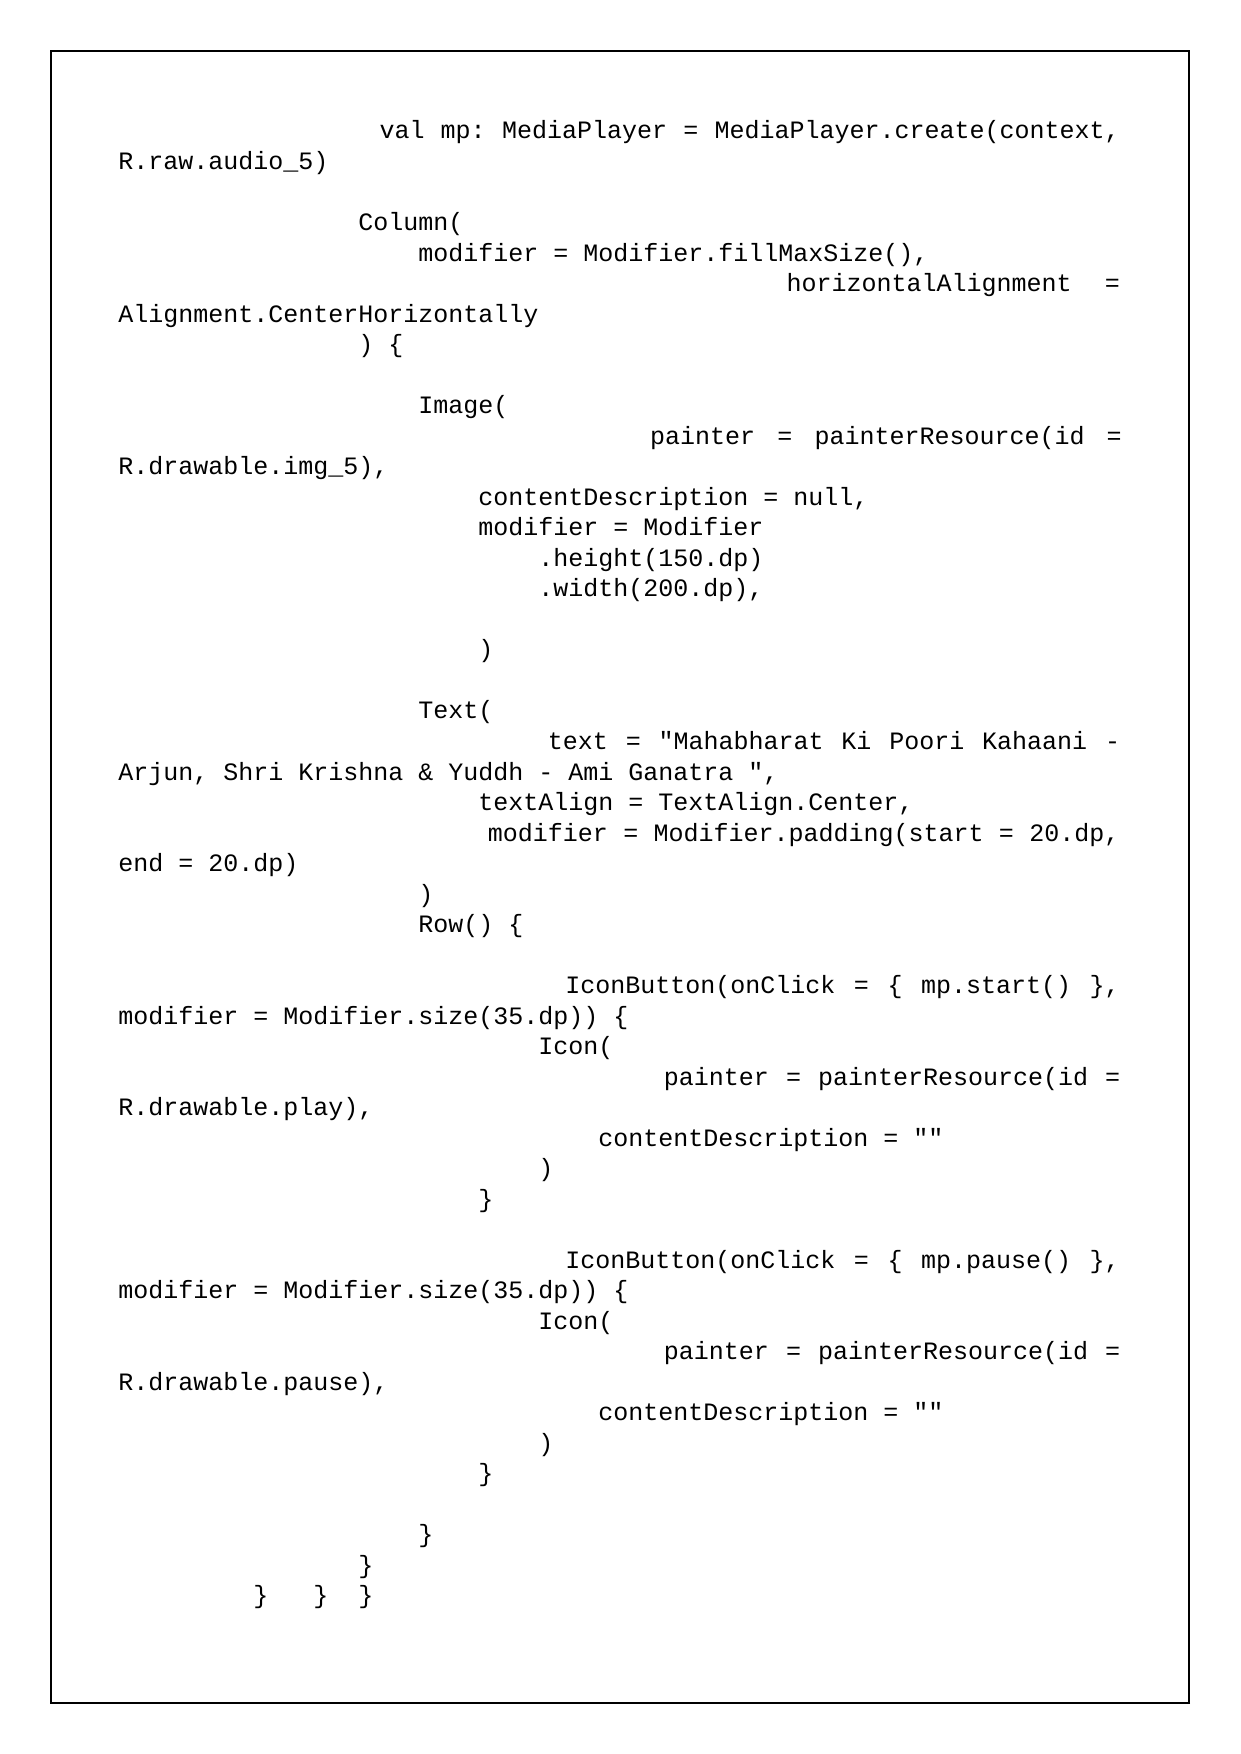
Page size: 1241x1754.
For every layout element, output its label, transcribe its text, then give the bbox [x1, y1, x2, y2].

text contentDescription = "" [118, 1125, 1122, 1154]
text IconButton(onClick = { mp.pause() }, modifier = Modifier.size(35.dp)) { [118, 1247, 1122, 1306]
text ) [118, 1156, 1122, 1184]
text val mp: MediaPlayer = MediaPlayer.create(context, R.raw.audio_5) [118, 118, 1122, 177]
text .height(150.dp) [118, 545, 1122, 574]
text text = "Mahabharat Ki Poori Kahaani - Arjun, Shri Krishna & Yuddh - Ami Ganatra ", [118, 728, 1122, 787]
text } [118, 1461, 1122, 1489]
text Icon( [118, 1308, 1122, 1337]
text Image( [118, 393, 1122, 421]
text Icon( [118, 1034, 1122, 1062]
text .width(200.dp), [118, 576, 1122, 604]
text modifier = Modifier.padding(start = 20.dp, end = 20.dp) [118, 820, 1122, 879]
text Row() { [118, 912, 1122, 940]
text horizontalAlignment = Alignment.CenterHorizontally [118, 271, 1122, 329]
text textAlign = TextAlign.Center, [118, 789, 1122, 818]
text painter = painterResource(id = R.drawable.img_5), [118, 423, 1122, 482]
text ) { [118, 332, 1122, 360]
text contentDescription = "" [118, 1400, 1122, 1428]
text Text( [118, 698, 1122, 726]
text ) [118, 637, 1122, 665]
text painter = painterResource(id = R.drawable.play), [118, 1064, 1122, 1123]
text IconButton(onClick = { mp.start() }, modifier = Modifier.size(35.dp)) { [118, 973, 1122, 1032]
text contentDescription = null, [118, 484, 1122, 513]
text painter = painterResource(id = R.drawable.pause), [118, 1339, 1122, 1398]
text modifier = Modifier [118, 515, 1122, 543]
text } [118, 1522, 1122, 1550]
text } [118, 1186, 1122, 1215]
text ) [118, 1431, 1122, 1459]
text Column( [118, 210, 1122, 238]
text } [118, 1553, 1122, 1581]
text modifier = Modifier.fillMaxSize(), [118, 240, 1122, 268]
text } } } [118, 1583, 1122, 1611]
text ) [118, 881, 1122, 909]
